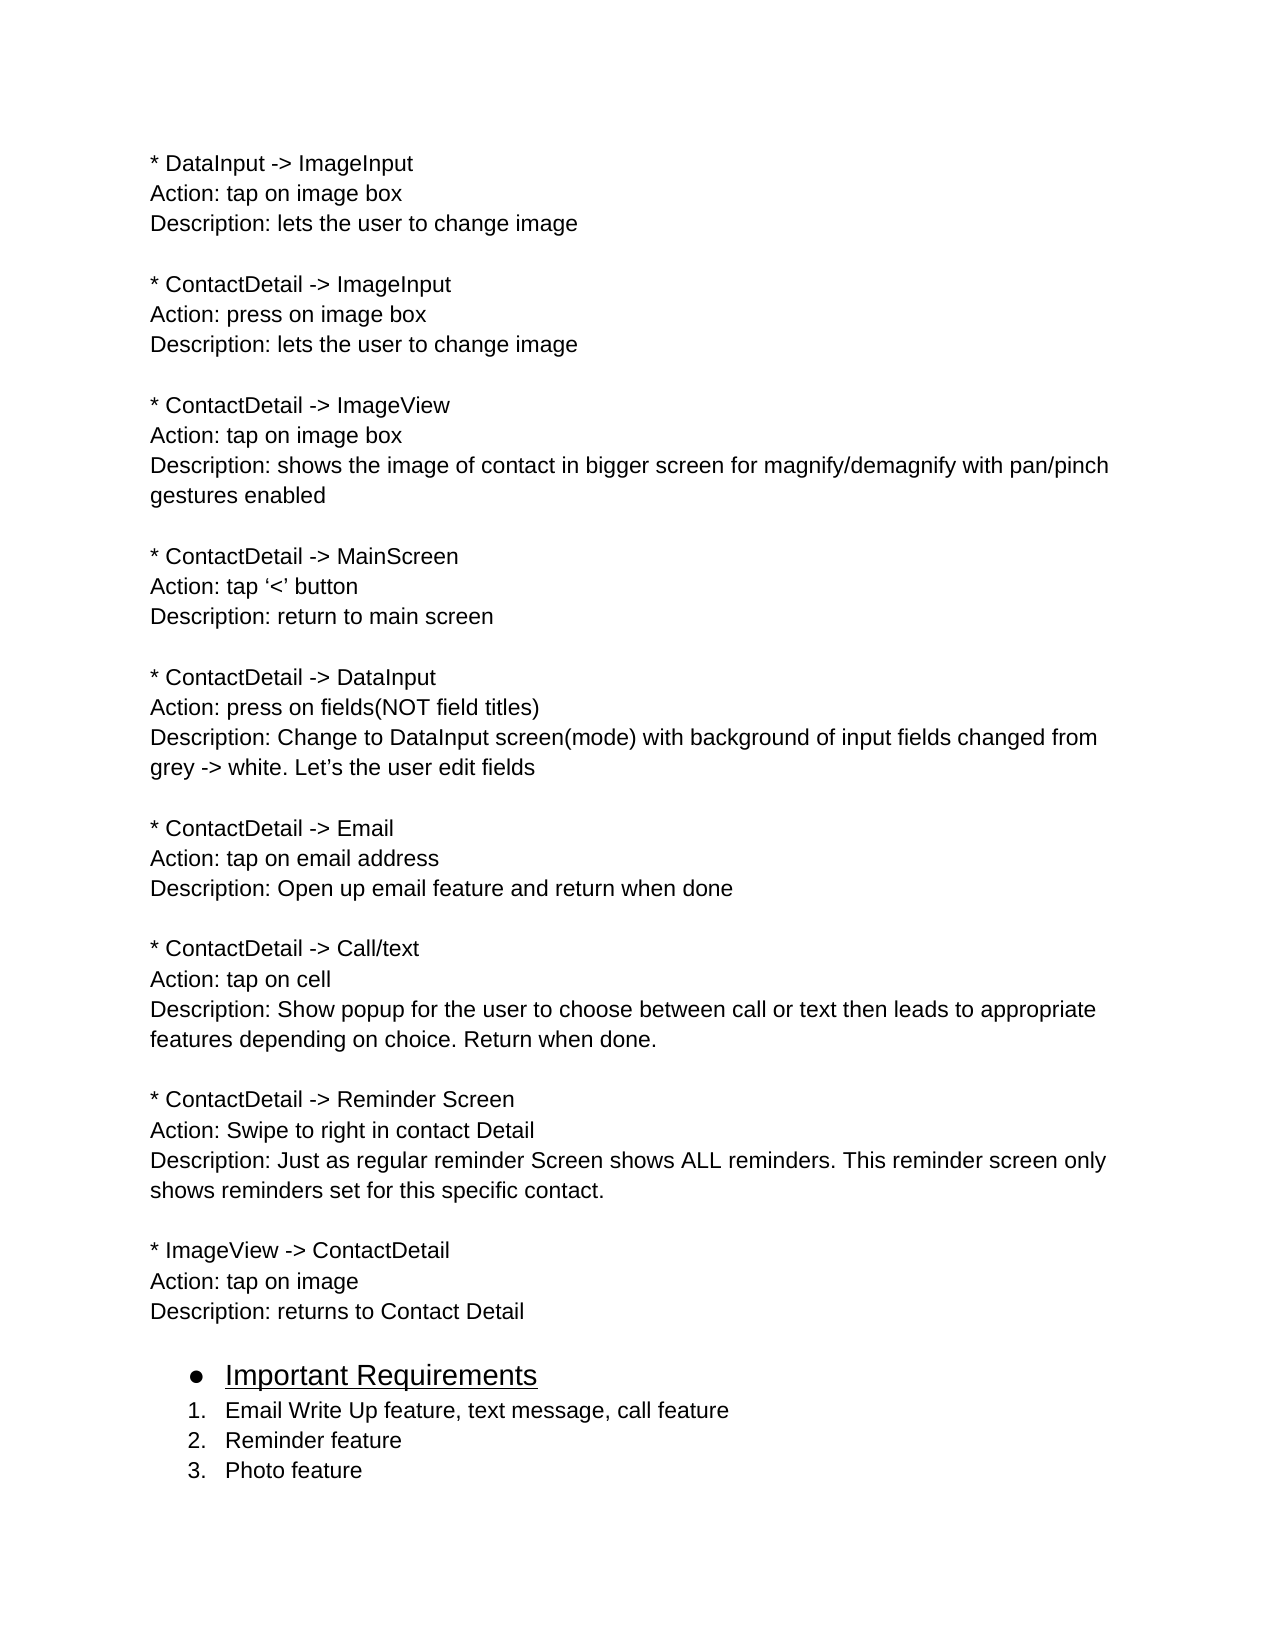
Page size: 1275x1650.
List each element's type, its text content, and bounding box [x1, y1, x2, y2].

text * ContactDetail -> ImageInput [150, 271, 1125, 297]
text Action: tap ‘<’ button [150, 573, 1125, 599]
text Description: Show popup for the user to choose between call or text then leads to appropriate features depending on choice. Return when done. [150, 996, 1125, 1052]
text Description: Just as regular reminder Screen shows ALL reminders. This reminder screen only shows reminders set for this specific contact. [150, 1147, 1125, 1203]
text Action: tap on email address [150, 845, 1125, 871]
text * DataInput -> ImageInput [150, 150, 1125, 176]
text Action: tap on image box [150, 180, 1125, 207]
text Description: shows the image of contact in bigger screen for magnify/demagnify with pan/pinch gestures enabled [150, 452, 1125, 509]
text * ContactDetail -> DataInput [150, 663, 1125, 690]
text * ContactDetail -> Reminder Screen [150, 1086, 1125, 1113]
list Reminder feature [187, 1427, 1125, 1453]
text Action: tap on image [150, 1268, 1125, 1294]
text * ImageView -> ContactDetail [150, 1237, 1125, 1264]
text Action: tap on image box [150, 422, 1125, 448]
text Description: return to main screen [150, 603, 1125, 629]
text Description: Open up email feature and return when done [150, 875, 1125, 901]
list Important Requirements [187, 1358, 1125, 1392]
text * ContactDetail -> MainScreen [150, 543, 1125, 569]
text Description: lets the user to change image [150, 331, 1125, 358]
text Action: press on image box [150, 301, 1125, 327]
text Action: tap on cell [150, 966, 1125, 992]
text Description: Change to DataInput screen(mode) with background of input fields changed from grey -> white. Let’s the user edit fields [150, 724, 1125, 781]
list Email Write Up feature, text message, call feature [187, 1397, 1125, 1423]
text * ContactDetail -> Call/text [150, 935, 1125, 962]
text Description: returns to Contact Detail [150, 1298, 1125, 1324]
text Description: lets the user to change image [150, 210, 1125, 237]
text * ContactDetail -> Email [150, 814, 1125, 841]
text Action: press on fields(NOT field titles) [150, 694, 1125, 720]
text Action: Swipe to right in contact Detail [150, 1117, 1125, 1143]
text * ContactDetail -> ImageView [150, 392, 1125, 418]
list Photo feature [187, 1457, 1125, 1484]
